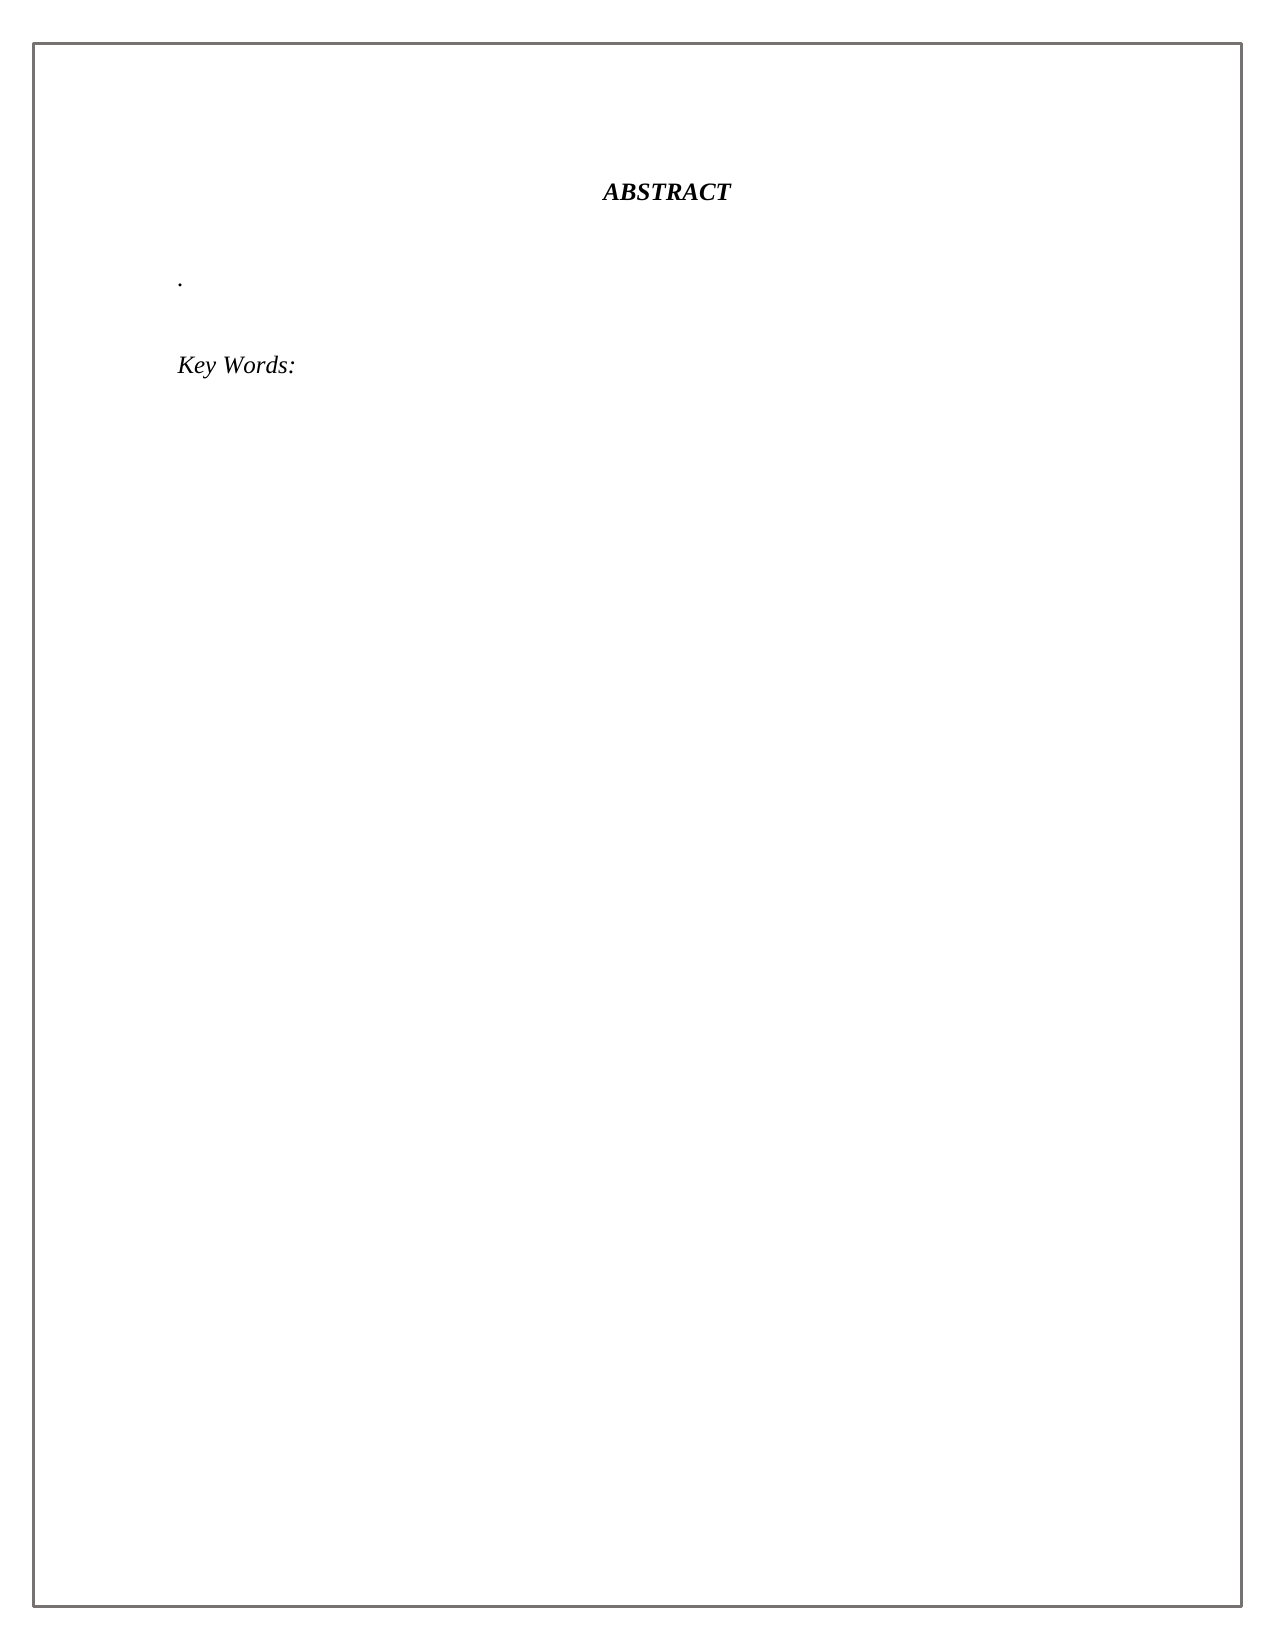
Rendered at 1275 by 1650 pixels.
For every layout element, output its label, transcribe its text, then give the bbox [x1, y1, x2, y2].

text . [177, 263, 1157, 292]
text ABSTRACT [177, 177, 1157, 206]
text Key Words: [177, 350, 1157, 378]
